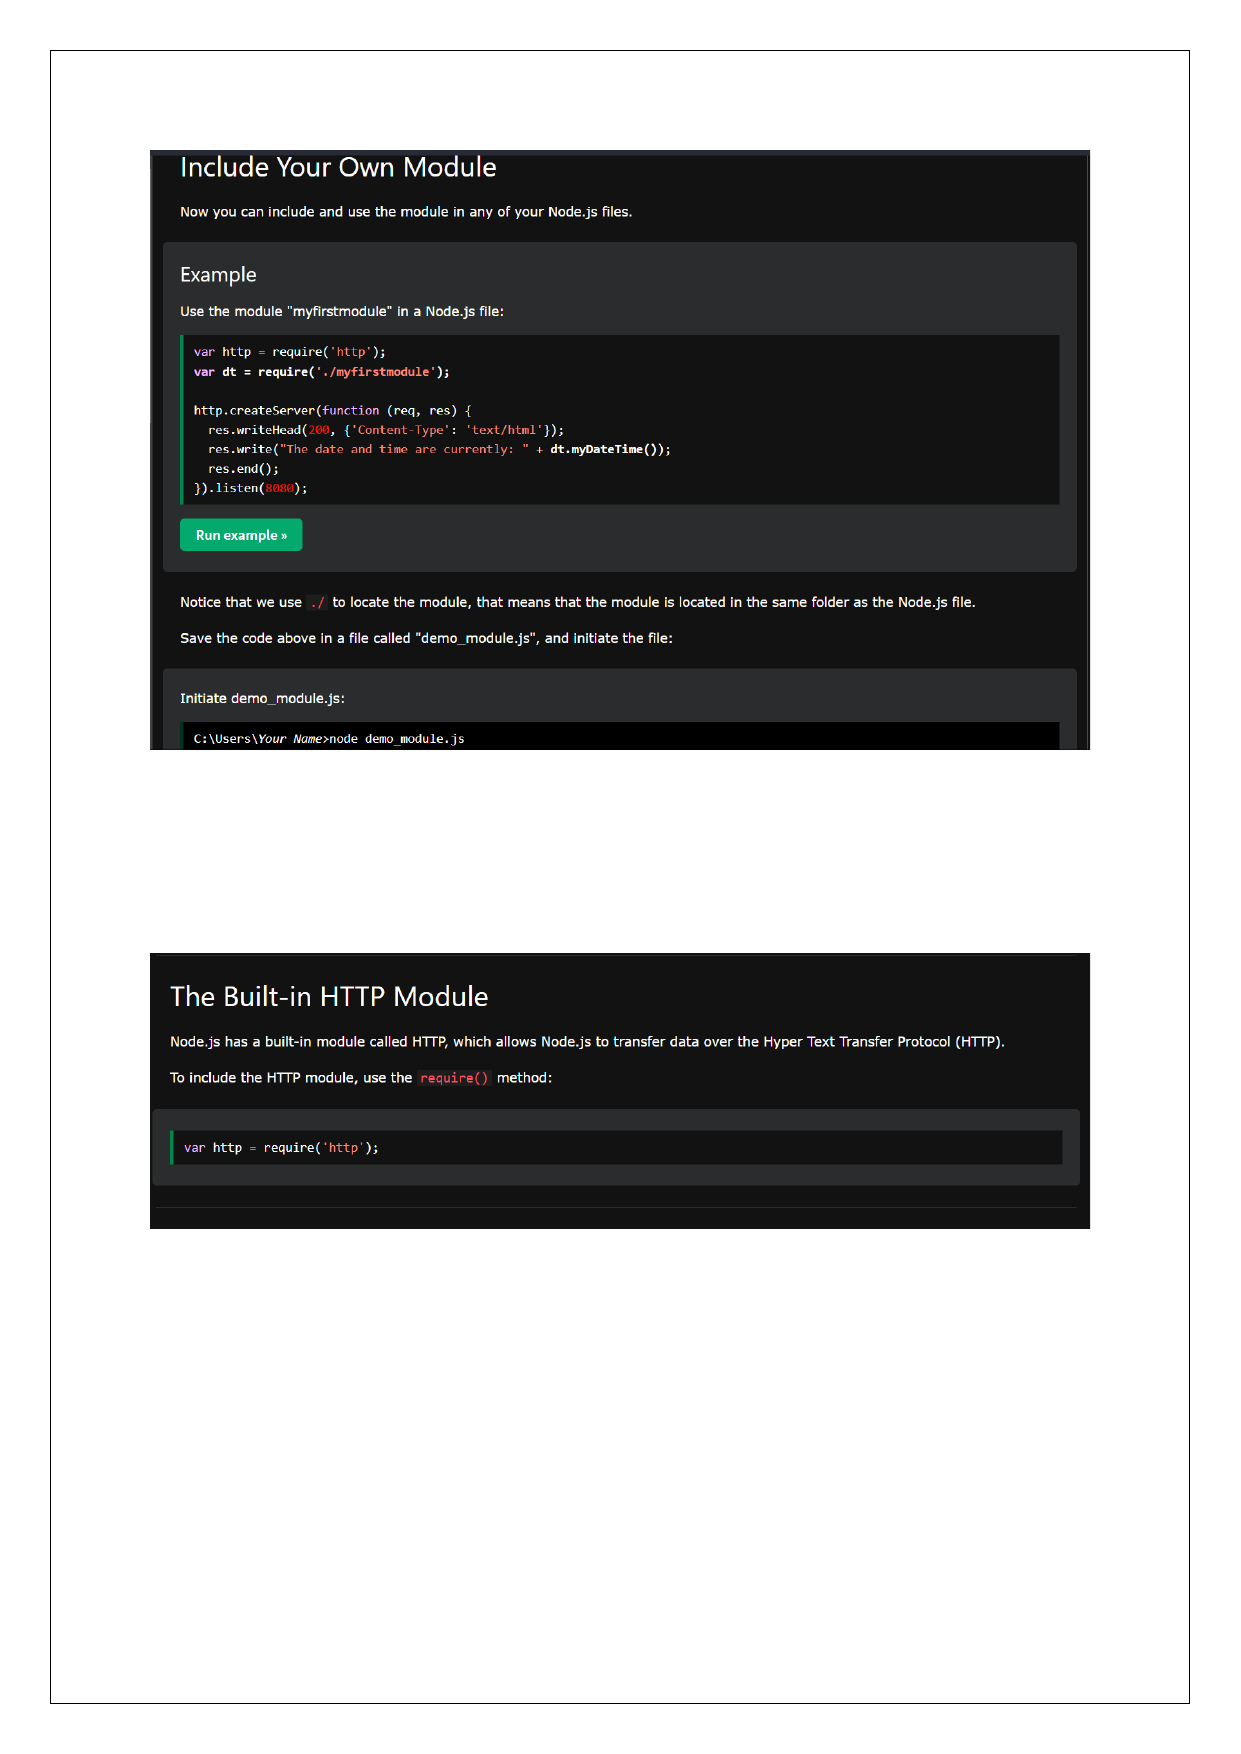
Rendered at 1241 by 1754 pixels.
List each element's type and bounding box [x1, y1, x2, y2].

picture [150, 953, 1091, 1229]
picture [150, 150, 1091, 750]
